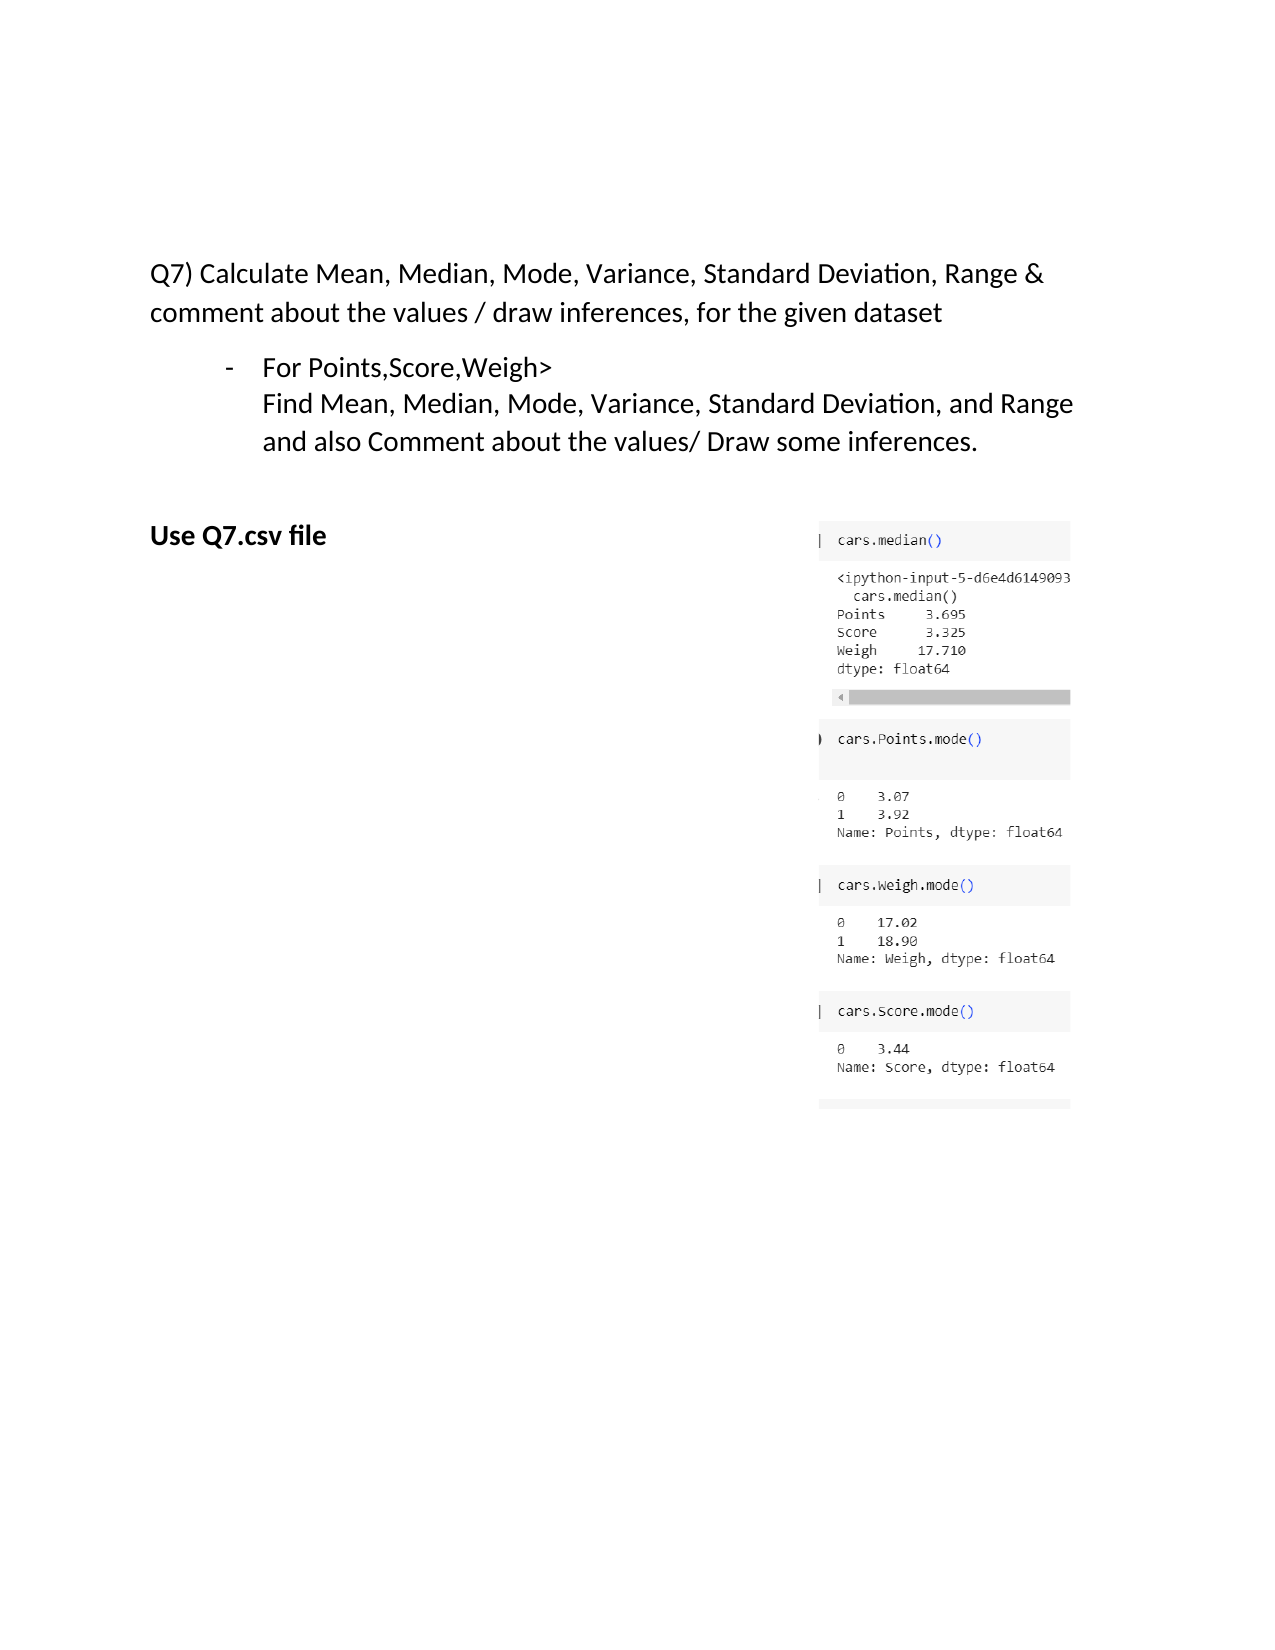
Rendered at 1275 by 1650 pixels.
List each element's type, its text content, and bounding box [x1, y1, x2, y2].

list Find Mean, Median, Mode, Variance, Standard Deviation, and Range and also Comment about the values/ Draw some inferences. [262, 385, 1125, 459]
picture [818, 552, 1071, 1109]
text Use Q7.csv file [150, 517, 1125, 552]
list For Points,Score,Weigh> [225, 349, 1125, 385]
text Q7) Calculate Mean, Median, Mode, Variance, Standard Deviation, Range & comment about the values / draw inferences, for the given dataset [150, 256, 1125, 330]
